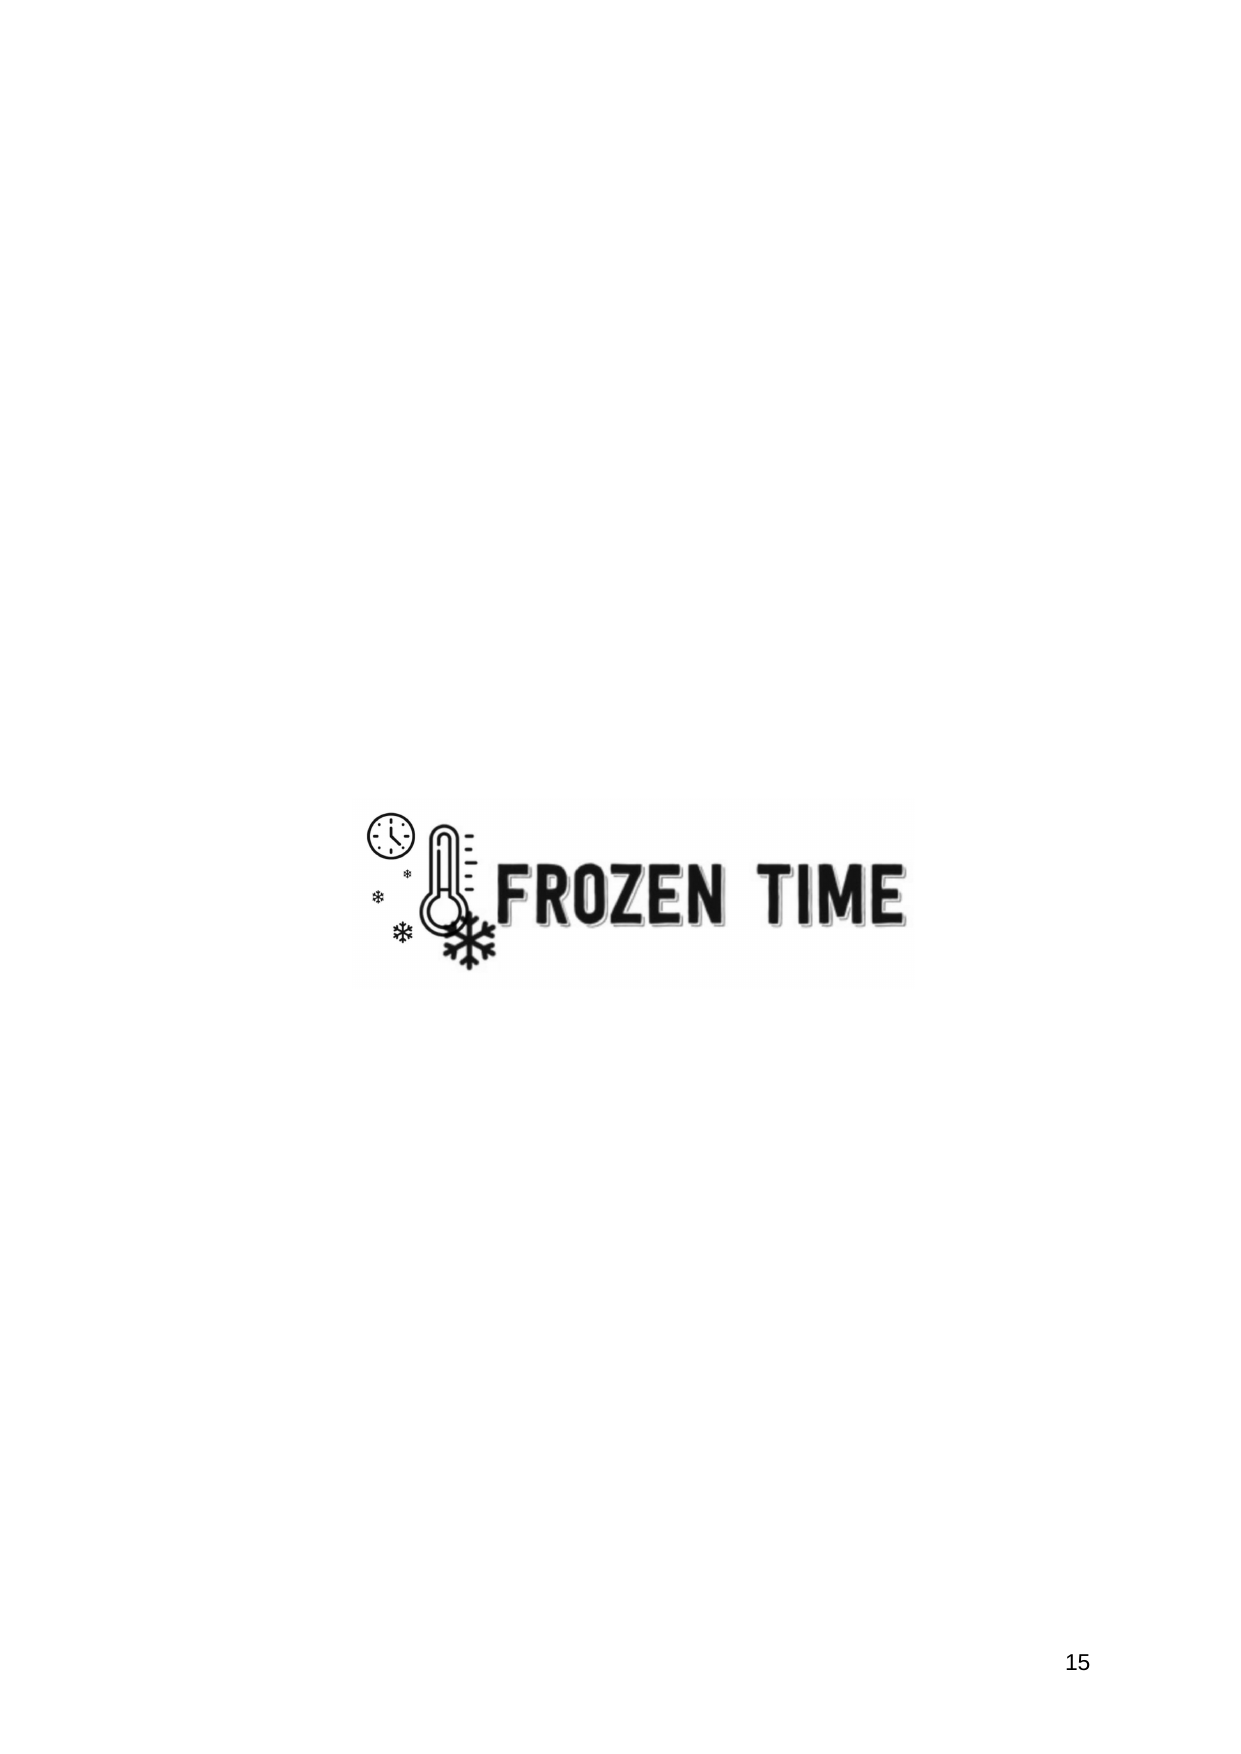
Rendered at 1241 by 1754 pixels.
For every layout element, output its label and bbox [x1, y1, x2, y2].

picture [351, 798, 916, 989]
